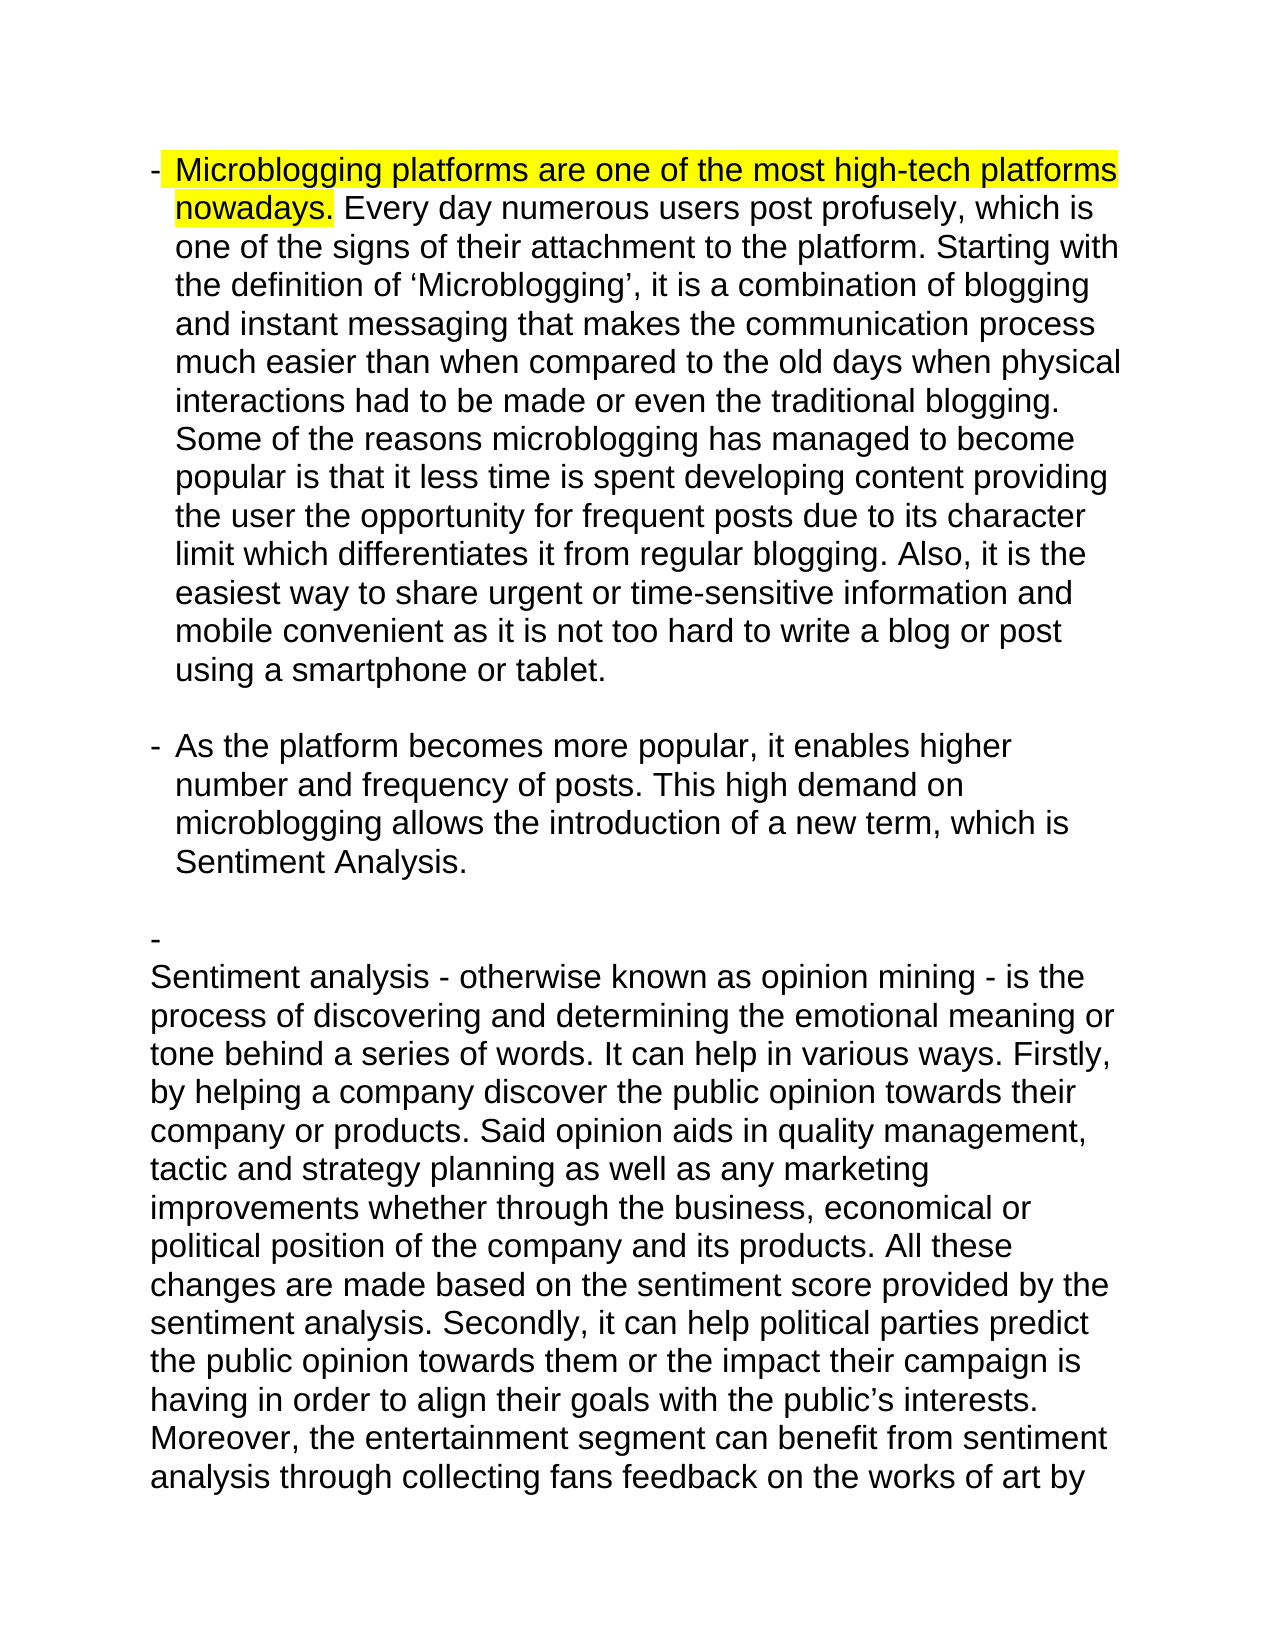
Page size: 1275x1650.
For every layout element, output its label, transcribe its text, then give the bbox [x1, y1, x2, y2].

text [150, 957, 1125, 1495]
list As the platform becomes more popular, it enables higher number and frequency of posts. This high demand on microblogging allows the introduction of a new term, which is Sentiment Analysis. [150, 727, 1125, 880]
list Microblogging platforms are one of the most high-tech platforms nowadays. Every day numerous users post profusely, which is one of the signs of their attachment to the platform. Starting with the definition of ‘Microblogging’, it is a combination of blogging and instant messaging that makes the communication process much easier than when compared to the old days when physical interactions had to be made or even the traditional blogging. Some of the reasons microblogging has managed to become popular is that it less time is spent developing content providing the user the opportunity for frequent posts due to its character limit which differentiates it from regular blogging. Also, it is the easiest way to share urgent or time-sensitive information and mobile convenient as it is not too hard to write a blog or post using a smartphone or tablet. [150, 150, 1125, 688]
